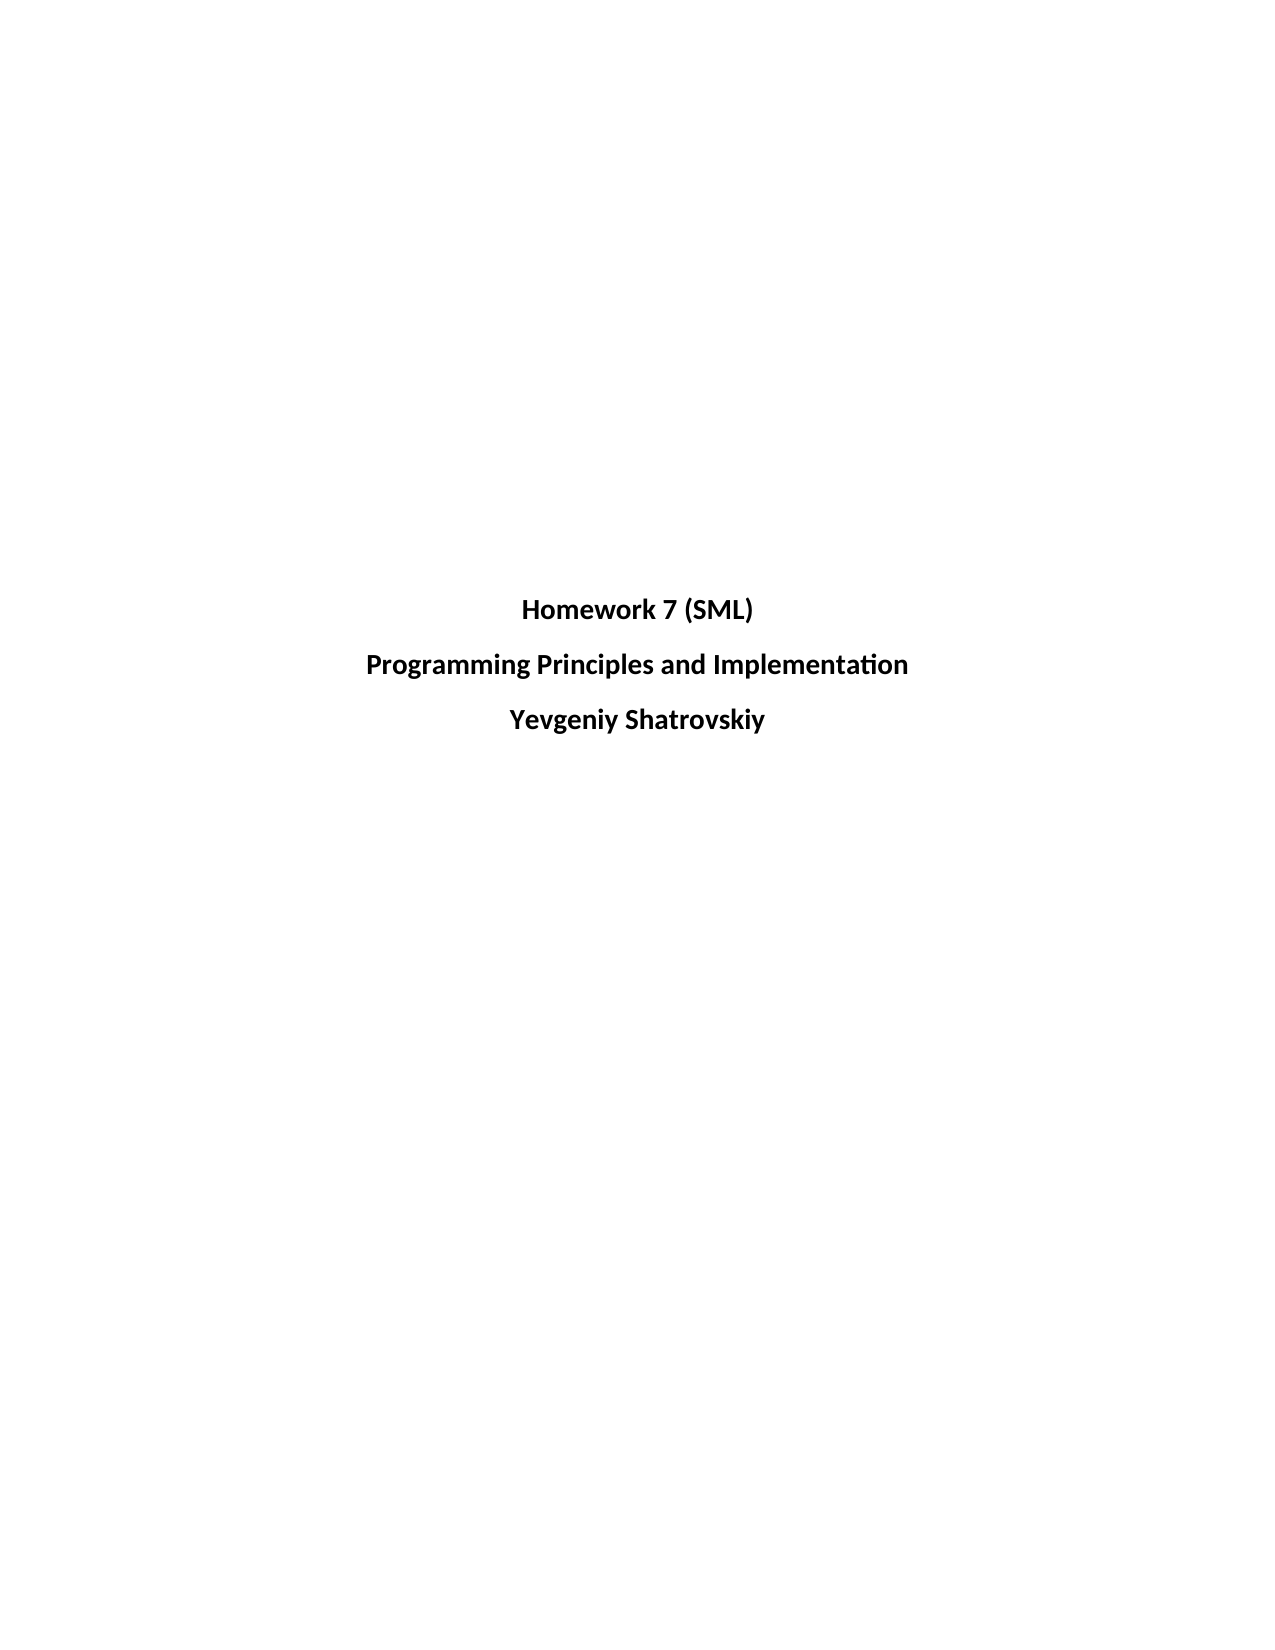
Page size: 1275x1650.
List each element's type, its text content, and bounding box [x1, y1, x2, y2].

text Homework 7 (SML) [150, 591, 1125, 626]
text Programming Principles and Implementation [150, 646, 1125, 682]
text Yevgeniy Shatrovskiy [150, 701, 1125, 737]
